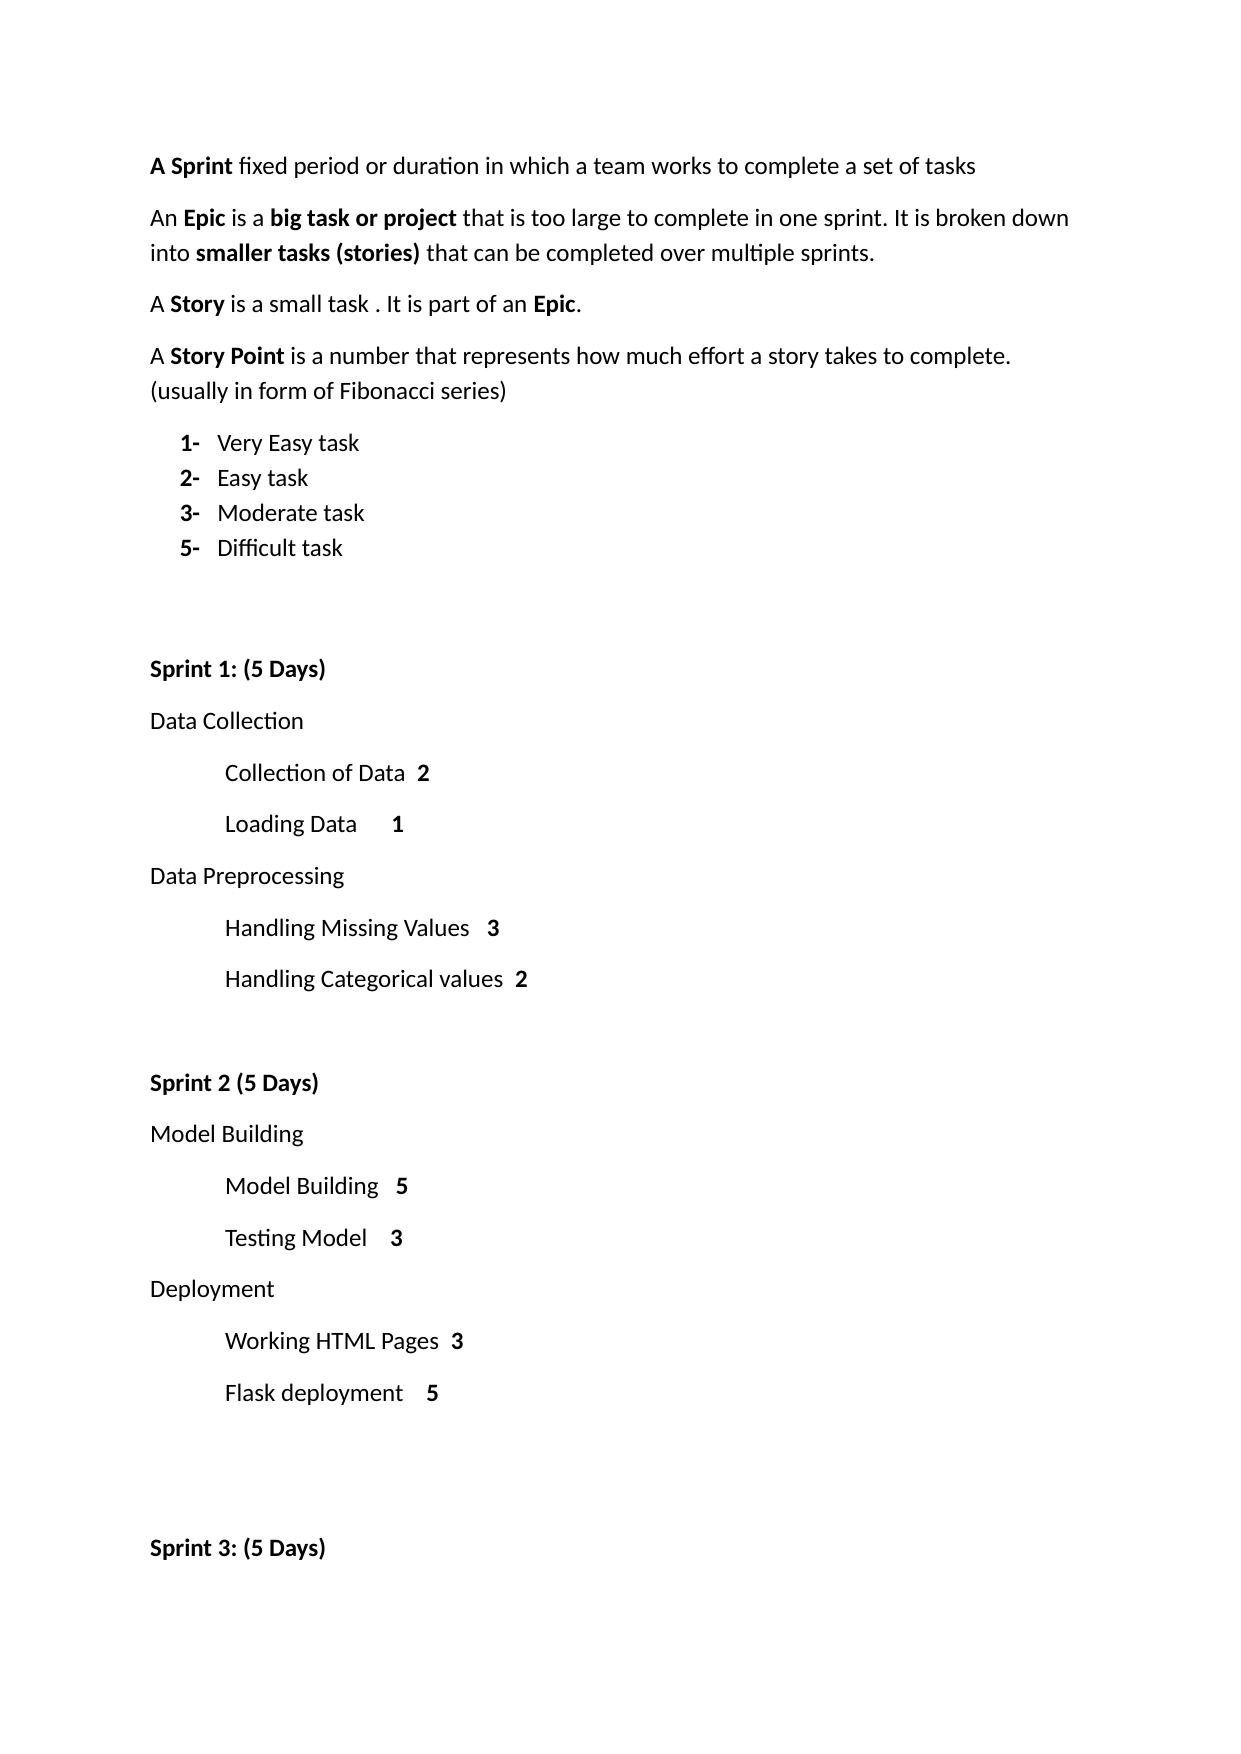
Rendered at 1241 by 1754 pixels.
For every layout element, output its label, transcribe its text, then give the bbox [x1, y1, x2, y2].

list Moderate task [179, 497, 1090, 527]
text Working HTML Pages 3 [150, 1325, 1090, 1356]
text Sprint 1: (5 Days) [150, 653, 1090, 684]
text Collection of Data 2 [150, 757, 1090, 787]
text Data Preprocessing [150, 860, 1090, 891]
text Model Building 5 [150, 1170, 1090, 1201]
text Handling Missing Values 3 [150, 912, 1090, 942]
text Handling Categorical values 2 [150, 963, 1090, 994]
text Data Collection [150, 705, 1090, 736]
text Loading Data 1 [150, 808, 1090, 839]
text Sprint 2 (5 Days) [150, 1067, 1090, 1097]
text An Epic is a big task or project that is too large to complete in one sprint. It is broken down into smaller tasks (stories) that can be completed over multiple sprints. [150, 202, 1090, 267]
text Flask deployment 5 [150, 1377, 1090, 1407]
text Testing Model 3 [150, 1222, 1090, 1252]
text Sprint 3: (5 Days) [150, 1532, 1090, 1562]
list Difficult task [179, 532, 1090, 562]
list Easy task [179, 462, 1090, 492]
text A Story is a small task . It is part of an Epic. [150, 288, 1090, 319]
text A Sprint fixed period or duration in which a team works to complete a set of tasks [150, 150, 1090, 181]
text Deployment [150, 1273, 1090, 1304]
text Model Building [150, 1118, 1090, 1149]
text A Story Point is a number that represents how much effort a story takes to complete. (usually in form of Fibonacci series) [150, 340, 1090, 406]
list Very Easy task [179, 427, 1090, 457]
